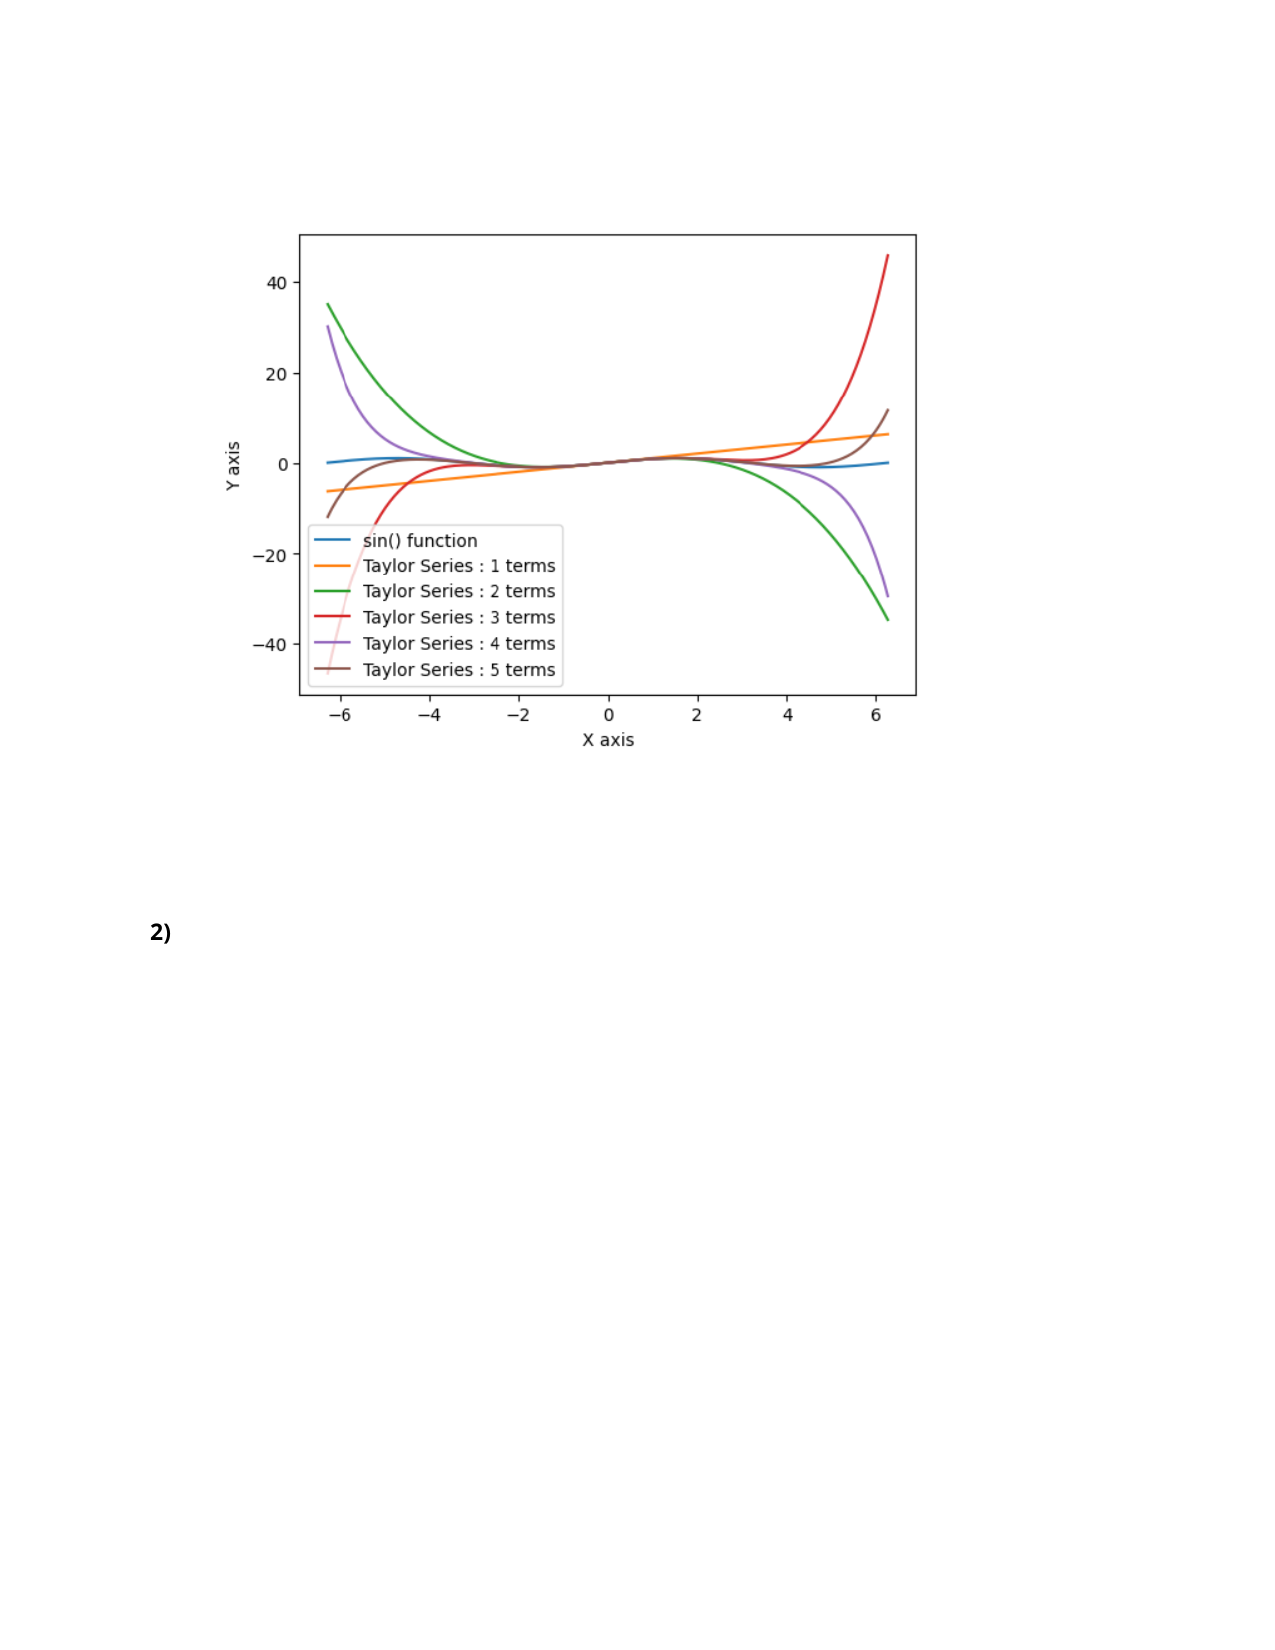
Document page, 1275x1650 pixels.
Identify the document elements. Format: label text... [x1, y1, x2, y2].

text 2) [150, 916, 1125, 947]
picture [193, 219, 953, 753]
